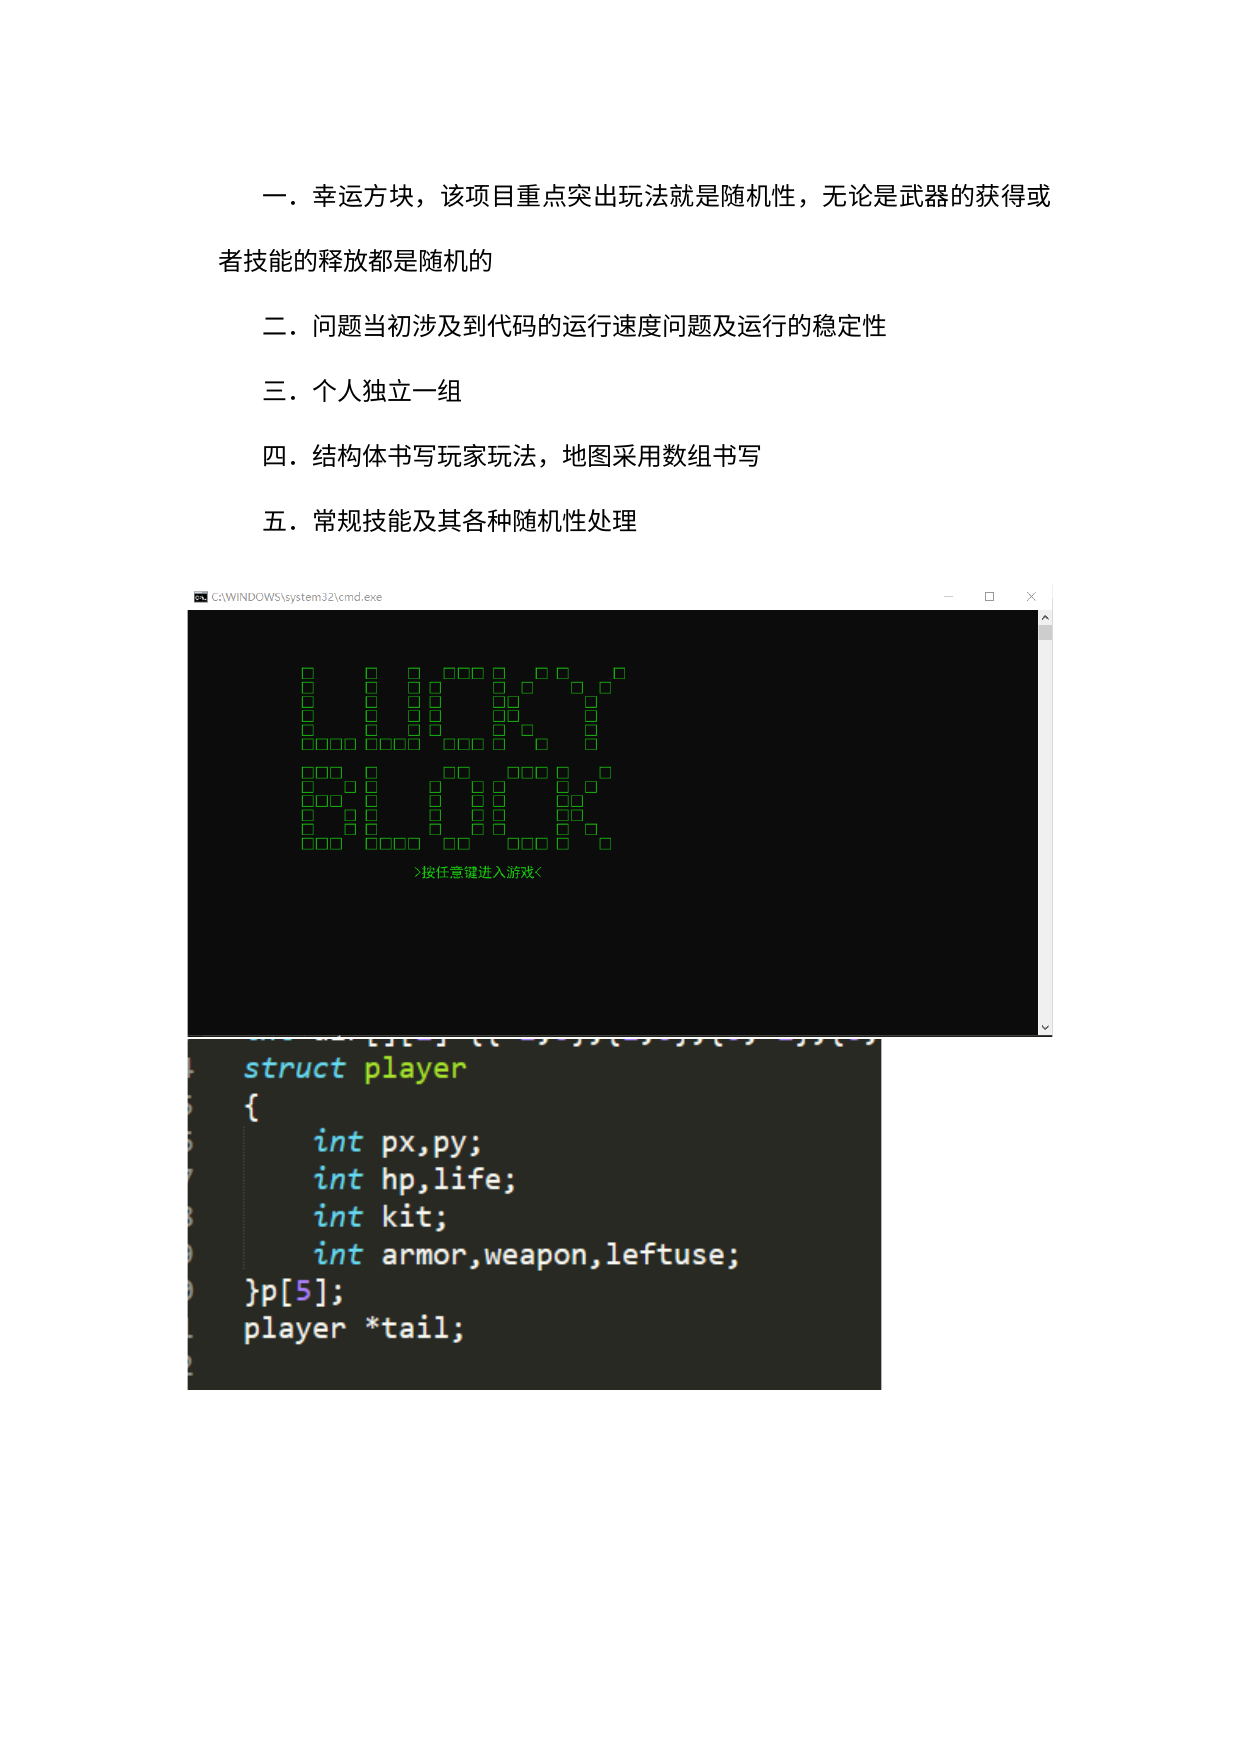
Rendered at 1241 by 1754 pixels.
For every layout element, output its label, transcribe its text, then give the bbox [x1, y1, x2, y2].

list 个人独立一组 [219, 357, 1053, 422]
list 常规技能及其各种随机性处理 [219, 487, 1053, 552]
list 幸运方块，该项目重点突出玩法就是随机性，无论是武器的获得或者技能的释放都是随机的 [219, 162, 1053, 292]
picture [187, 1039, 882, 1390]
list 问题当初涉及到代码的运行速度问题及运行的稳定性 [219, 292, 1053, 357]
picture [187, 584, 1053, 1037]
list 结构体书写玩家玩法，地图采用数组书写 [219, 422, 1053, 487]
